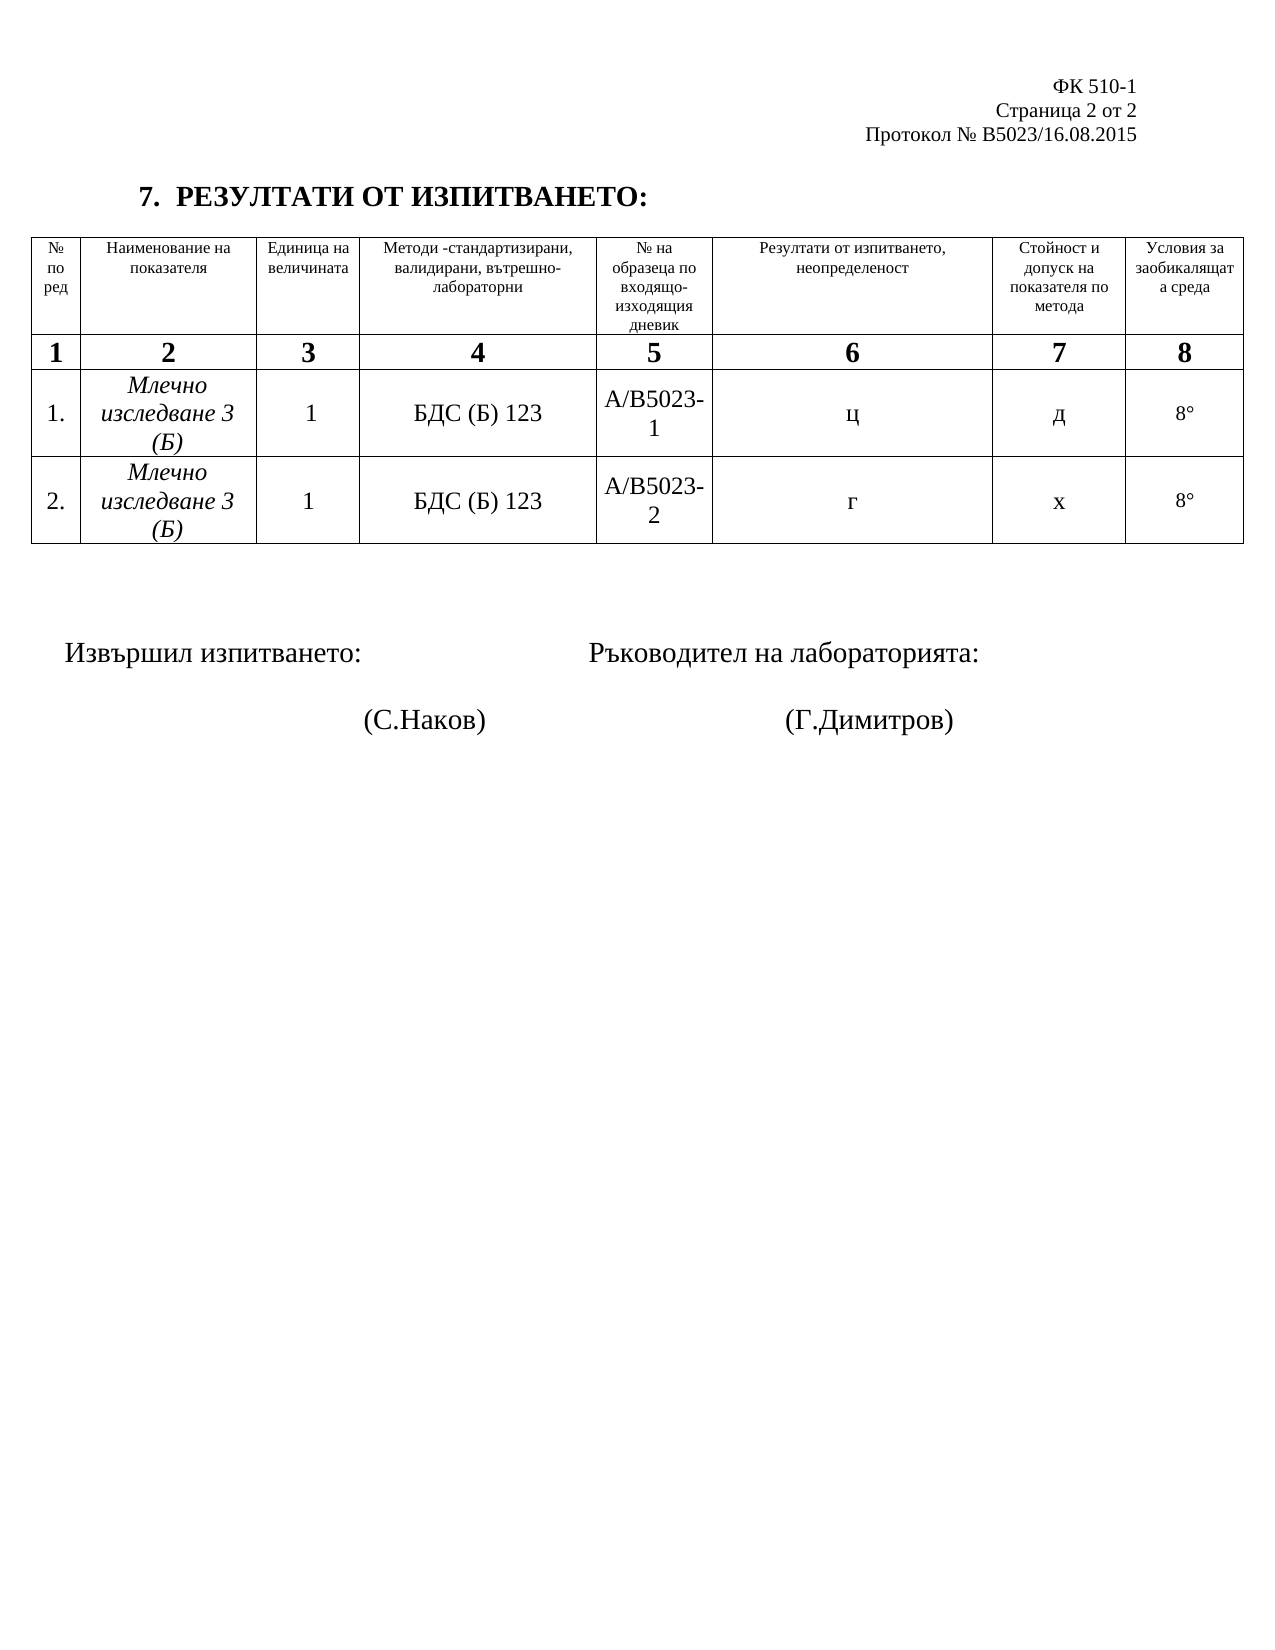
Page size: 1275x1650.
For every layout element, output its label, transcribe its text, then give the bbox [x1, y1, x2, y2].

table_cell 1 [257, 457, 359, 543]
table_cell г [713, 457, 992, 543]
table_header Наименование на показателя [81, 238, 256, 334]
table_header № по ред [32, 238, 80, 334]
table_cell 1 [257, 370, 359, 456]
table_cell 8° [1126, 370, 1243, 456]
table_header Методи -стандартизирани, валидирани, вътрешно-лабораторни [360, 238, 596, 334]
table_header Резултати от изпитването, неопределеност [713, 238, 992, 334]
table_cell 1 [32, 335, 80, 369]
table_cell 8 [1126, 335, 1243, 369]
table_header Единица на величината [257, 238, 359, 334]
table_header Условия за заобикалящата среда [1126, 238, 1243, 334]
table_cell 8° [1126, 457, 1243, 543]
table_cell Млечно изследване 3 (Б) [81, 370, 256, 456]
table_cell 3 [257, 335, 359, 369]
subtitle РЕЗУЛТАТИ ОТ ИЗПИТВАНЕТО: [138, 179, 1137, 213]
text Извършил изпитването: Ръководител на лабораторията: [64, 635, 1166, 669]
table_cell БДС (Б) 123 [360, 370, 596, 456]
table_cell 2. [32, 457, 80, 543]
table_cell 6 [713, 335, 992, 369]
table_header № на образеца по входящо-изходящия дневик [597, 238, 712, 334]
table_cell A/B5023-1 [597, 370, 712, 456]
table_cell 2 [81, 335, 256, 369]
table_cell ц [713, 370, 992, 456]
table_cell Млечно изследване 3 (Б) [81, 457, 256, 543]
table_cell БДС (Б) 123 [360, 457, 596, 543]
text Протокол № B5023/16.08.2015 [738, 122, 1137, 146]
table_cell 7 [993, 335, 1125, 369]
table_cell 5 [597, 335, 712, 369]
table_header Стойност и допуск на показателя по метода [993, 238, 1125, 334]
table_cell 4 [360, 335, 596, 369]
table_cell х [993, 457, 1125, 543]
table_cell A/B5023-2 [597, 457, 712, 543]
text (С.Наков) (Г.Димитров) [138, 702, 1137, 736]
table_cell д [993, 370, 1125, 456]
table_cell 1. [32, 370, 80, 456]
